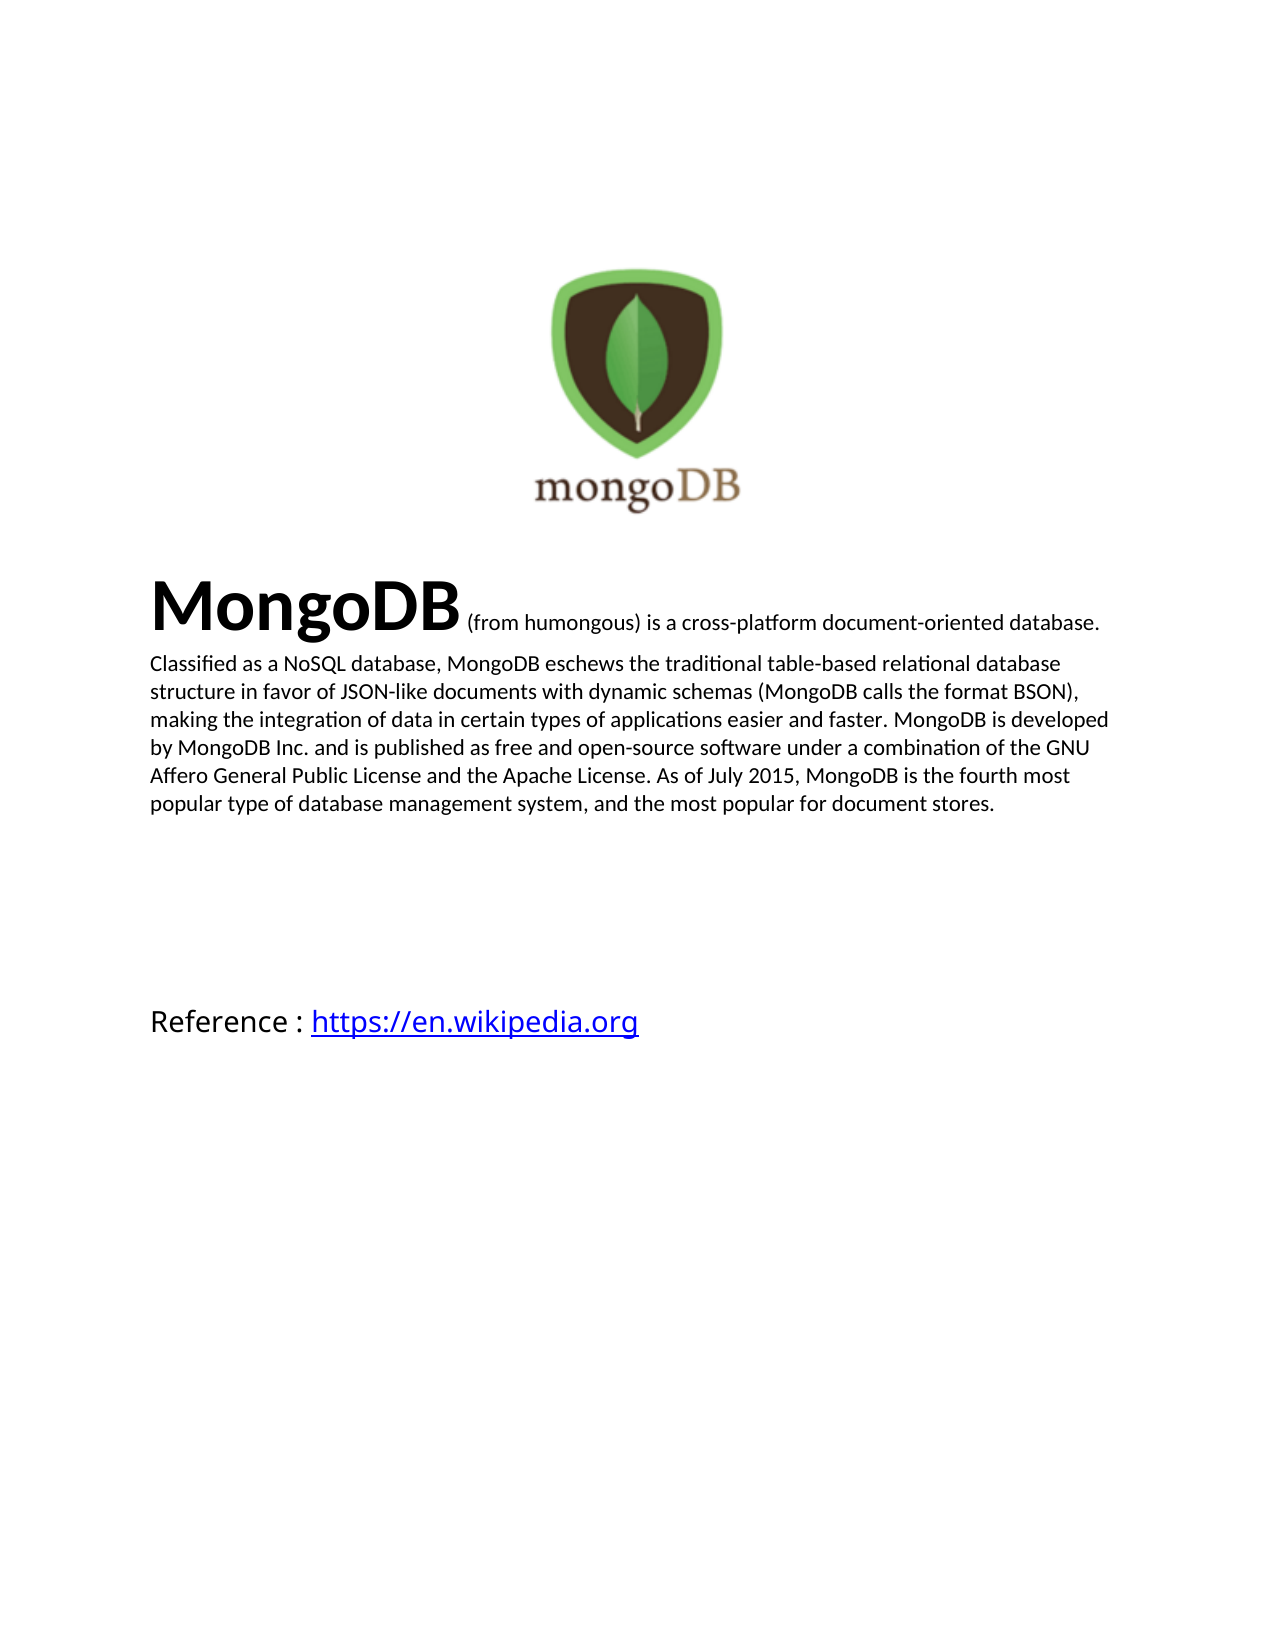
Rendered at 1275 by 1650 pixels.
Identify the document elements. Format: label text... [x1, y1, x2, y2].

picture [505, 256, 770, 533]
text Reference : https://en.wikipedia.org [150, 1001, 1125, 1041]
text MongoDB (from humongous) is a cross-platform document-oriented database. Classified as a NoSQL database, MongoDB eschews the traditional table-based relational database structure in favor of JSON-like documents with dynamic schemas (MongoDB calls the format BSON), making the integration of data in certain types of applications easier and faster. MongoDB is developed by MongoDB Inc. and is published as free and open-source software under a combination of the GNU Affero General Public License and the Apache License. As of July 2015, MongoDB is the fourth most popular type of database management system, and the most popular for document stores. [150, 558, 1125, 817]
